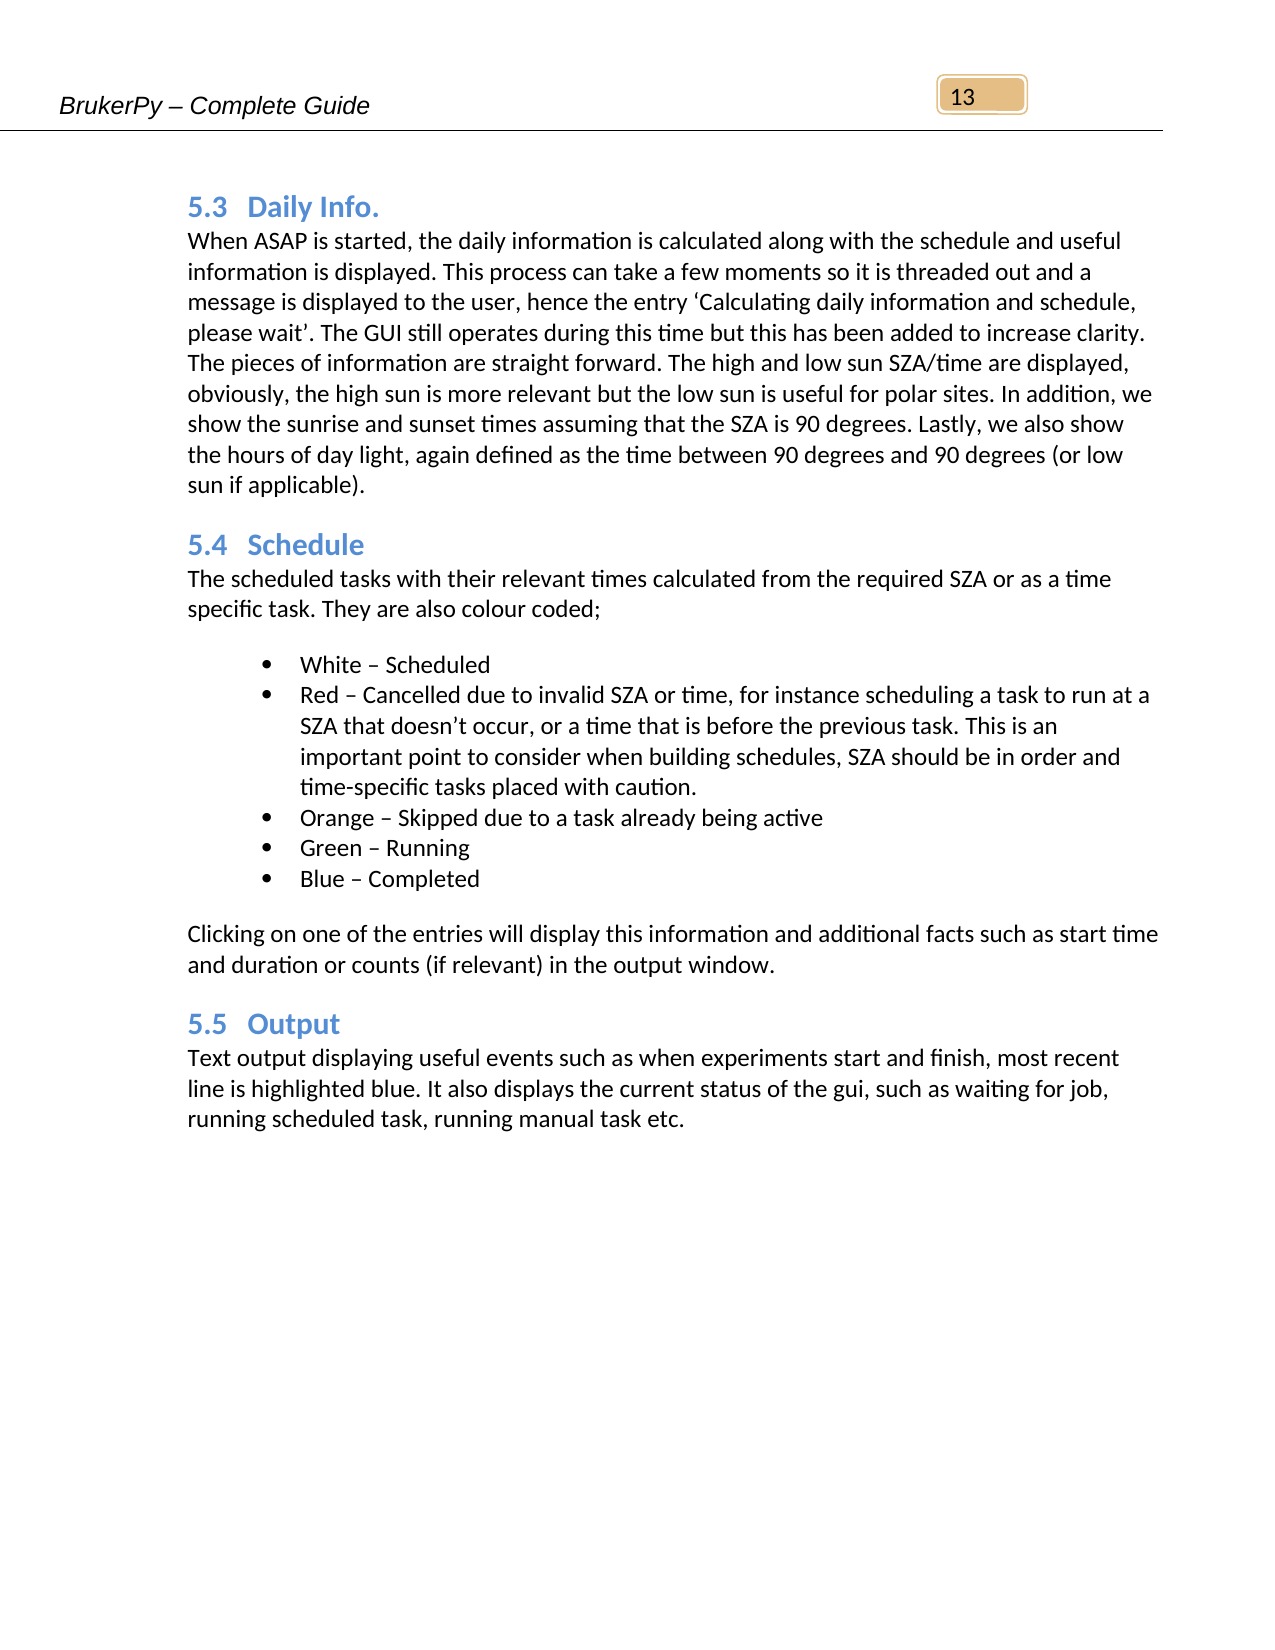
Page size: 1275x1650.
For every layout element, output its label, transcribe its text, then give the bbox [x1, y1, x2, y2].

list White – Scheduled [262, 649, 1163, 680]
text When ASAP is started, the daily information is calculated along with the schedule and useful information is displayed. This process can take a few moments so it is threaded out and a message is displayed to the user, hence the entry ‘Calculating daily information and schedule, please wait’. The GUI still operates during this time but this has been added to increase clarity. The pieces of information are straight forward. The high and low sun SZA/time are displayed, obviously, the high sun is more relevant but the low sun is useful for polar sites. In addition, we show the sunrise and sunset times assuming that the SZA is 90 degrees. Lastly, we also show the hours of day light, again defined as the time between 90 degrees and 90 degrees (or low sun if applicable). [187, 225, 1163, 500]
text Clicking on one of the entries will display this information and additional facts such as start time and duration or counts (if relevant) in the output window. [187, 918, 1163, 979]
text The scheduled tasks with their relevant times calculated from the required SZA or as a time specific task. They are also colour coded; [187, 563, 1163, 624]
text Text output displaying useful events such as when experiments start and finish, most recent line is highlighted blue. It also displays the current status of the gui, such as waiting for job, running scheduled task, running manual task etc. [187, 1042, 1163, 1134]
subtitle Schedule [187, 525, 1163, 563]
list Red – Cancelled due to invalid SZA or time, for instance scheduling a task to run at a SZA that doesn’t occur, or a time that is before the previous task. This is an important point to consider when building schedules, SZA should be in order and time-specific tasks placed with caution. [262, 680, 1163, 802]
subtitle Output [187, 1004, 1163, 1042]
list Blue – Completed [262, 863, 1163, 893]
subtitle Daily Info. [187, 187, 1163, 225]
list Orange – Skipped due to a task already being active [262, 802, 1163, 832]
list Green – Running [262, 832, 1163, 863]
